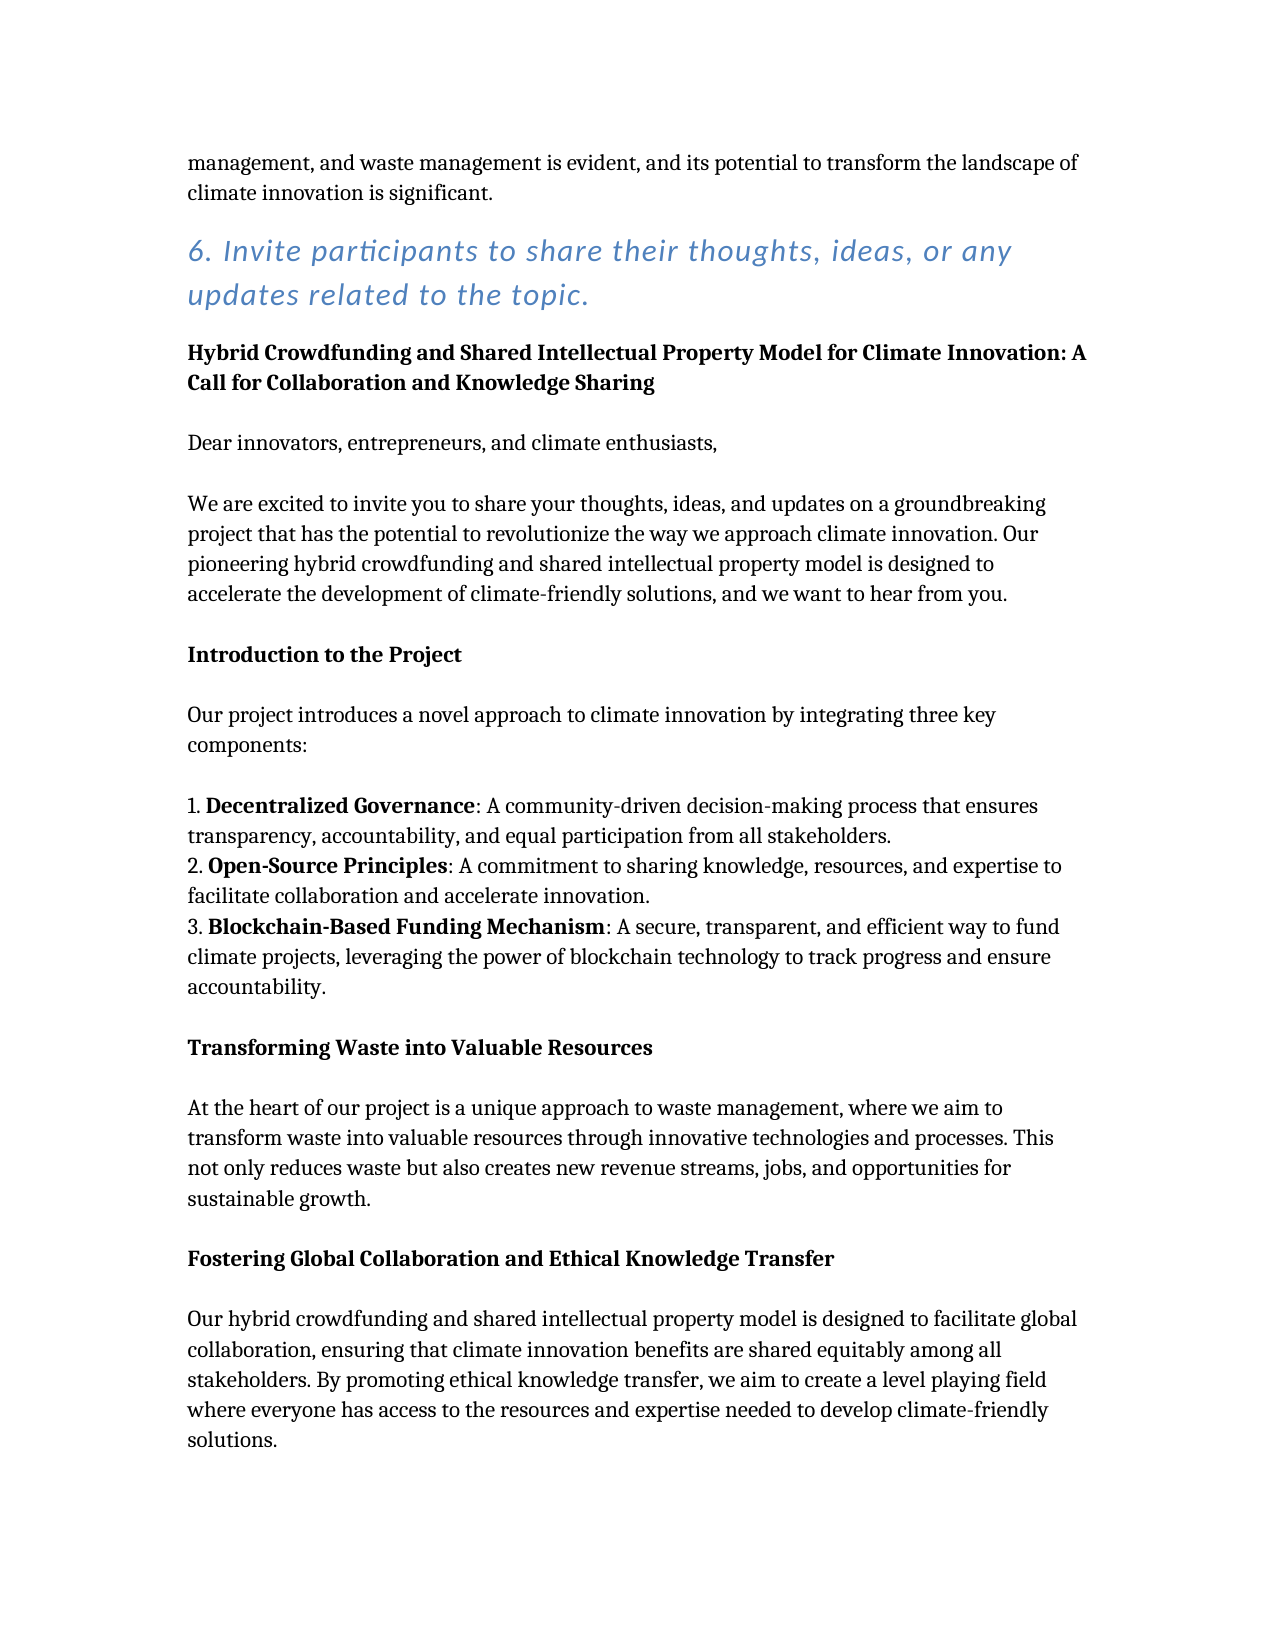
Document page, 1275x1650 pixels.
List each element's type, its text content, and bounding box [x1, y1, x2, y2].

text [187, 339, 1087, 1484]
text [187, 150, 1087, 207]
subtitle 6. Invite participants to share their thoughts, ideas, or any updates related to the topic. [187, 231, 1087, 313]
